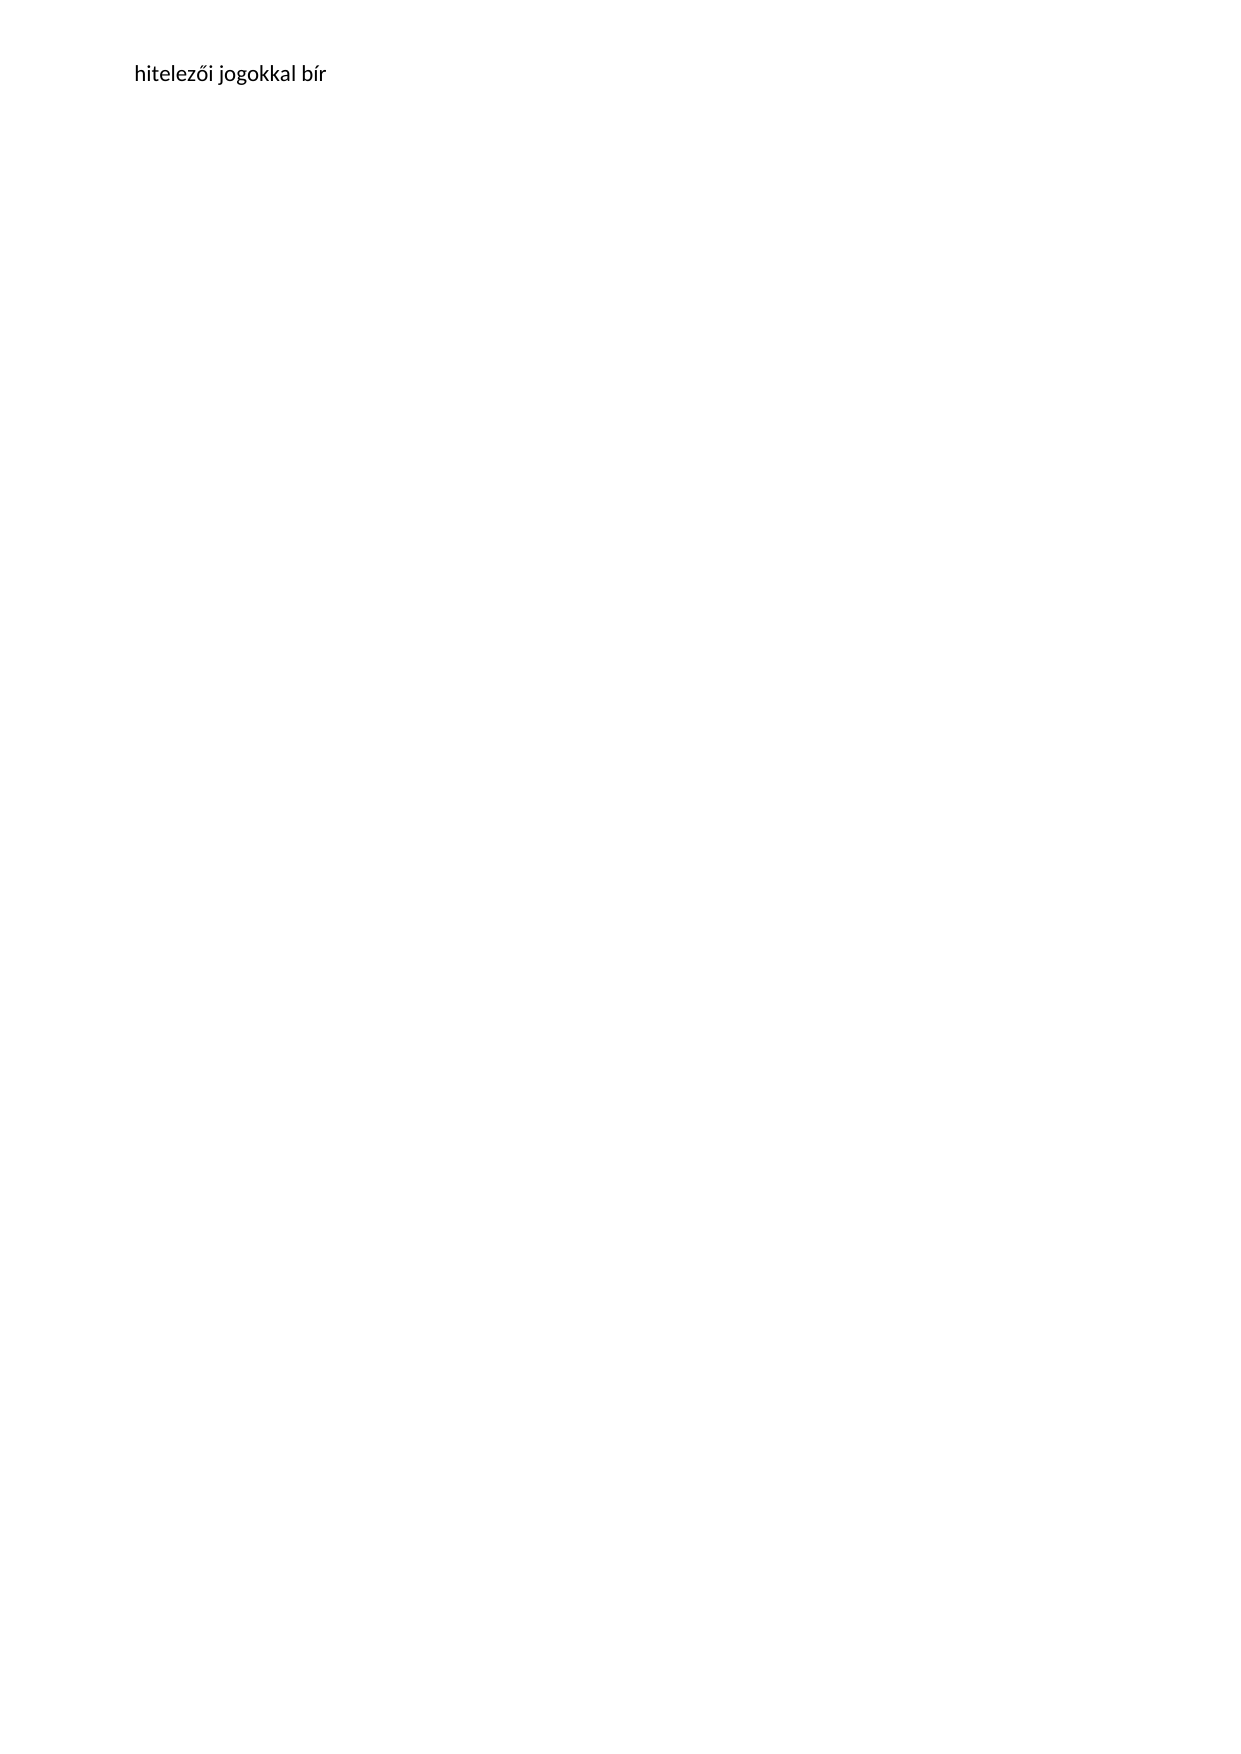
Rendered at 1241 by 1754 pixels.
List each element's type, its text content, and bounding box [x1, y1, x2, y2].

list hitelezői jogokkal bír [134, 59, 1181, 87]
